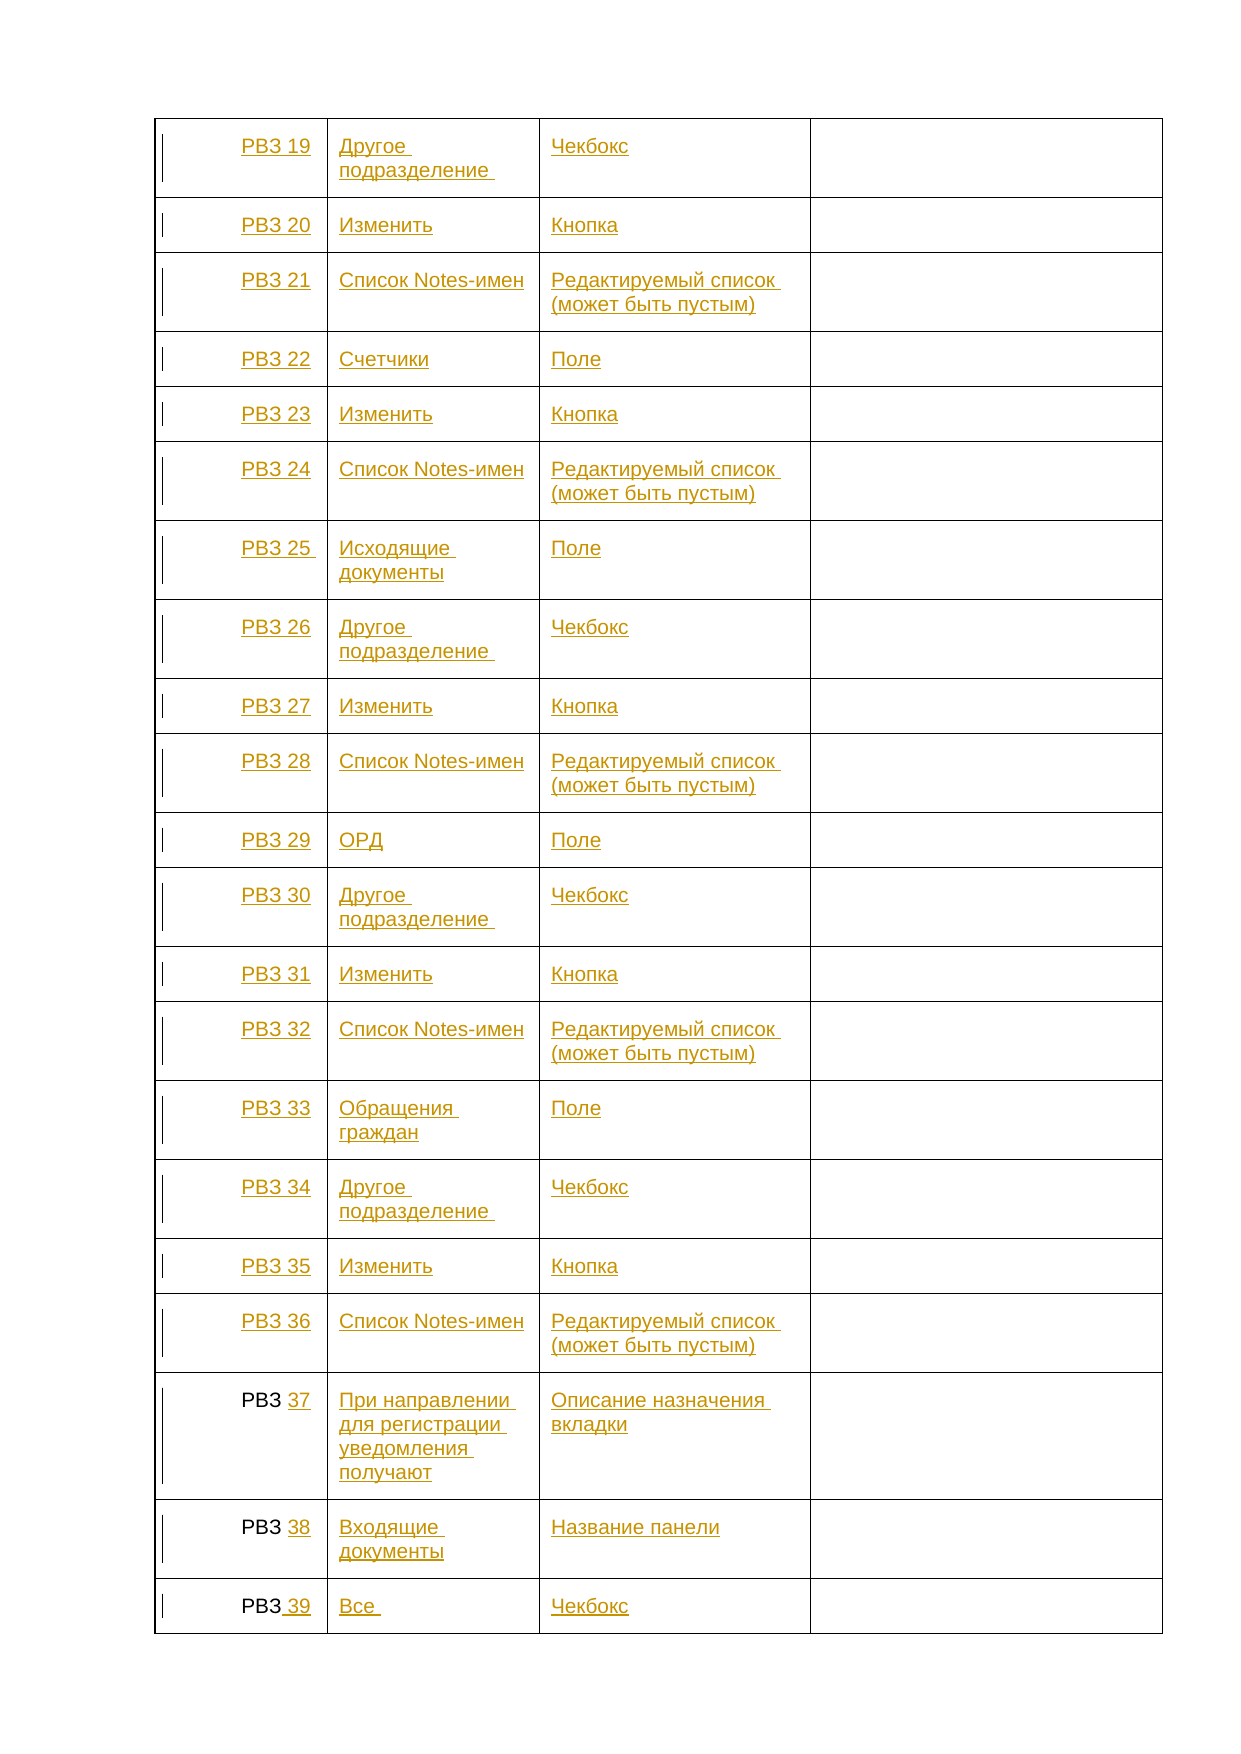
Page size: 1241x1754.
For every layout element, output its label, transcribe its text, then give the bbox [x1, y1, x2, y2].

table_cell [811, 734, 1162, 812]
table_cell [156, 1081, 327, 1159]
table_cell [811, 1239, 1162, 1293]
table_cell [328, 198, 539, 252]
table_cell [811, 947, 1162, 1001]
table_cell [156, 442, 327, 520]
table_cell [156, 1239, 327, 1293]
table_cell [540, 442, 810, 520]
table_cell [156, 198, 327, 252]
table_cell [328, 1002, 539, 1080]
table_cell [811, 521, 1162, 599]
table_cell [328, 679, 539, 733]
table_cell [811, 253, 1162, 331]
table_cell [328, 387, 539, 441]
table_cell [811, 1294, 1162, 1372]
table_cell [540, 679, 810, 733]
table_cell [328, 947, 539, 1001]
table_cell [540, 813, 810, 867]
table_cell [156, 1294, 327, 1372]
table_cell РВЗ [156, 1373, 327, 1498]
table_cell [156, 868, 327, 946]
table_cell [540, 1500, 810, 1577]
table_cell [540, 868, 810, 946]
table_cell [328, 600, 539, 678]
table_cell [156, 253, 327, 331]
table_cell [156, 521, 327, 599]
table_cell [540, 253, 810, 331]
table_cell [156, 332, 327, 386]
table_cell [811, 1081, 1162, 1159]
table_cell [328, 868, 539, 946]
table_cell [328, 1081, 539, 1159]
table_cell [811, 1579, 1162, 1632]
table_cell [540, 947, 810, 1001]
table_cell [540, 1160, 810, 1238]
table_cell [811, 679, 1162, 733]
table_cell [156, 600, 327, 678]
table_cell [811, 813, 1162, 867]
table_cell [328, 1160, 539, 1238]
table_cell [156, 947, 327, 1001]
table_cell РВЗ [156, 1500, 327, 1577]
table_cell [156, 119, 327, 197]
table_cell [811, 600, 1162, 678]
table_cell [540, 734, 810, 812]
table_cell [540, 1081, 810, 1159]
table_cell [156, 1160, 327, 1238]
table_cell [811, 387, 1162, 441]
table_cell [328, 332, 539, 386]
table_cell [328, 1500, 539, 1577]
table_cell [811, 119, 1162, 197]
table_cell [811, 868, 1162, 946]
table_cell [540, 387, 810, 441]
table_cell [328, 521, 539, 599]
table_cell [540, 521, 810, 599]
table_cell [811, 332, 1162, 386]
table_cell [811, 1373, 1162, 1498]
table_cell [811, 1500, 1162, 1577]
table_cell [328, 442, 539, 520]
table_cell [811, 442, 1162, 520]
table_cell РВЗ [156, 1579, 327, 1632]
table_cell [540, 1294, 810, 1372]
table_cell [811, 198, 1162, 252]
table_cell [328, 1294, 539, 1372]
table_cell [811, 1002, 1162, 1080]
table_cell [811, 1160, 1162, 1238]
table_cell [540, 1579, 810, 1632]
table_cell [540, 600, 810, 678]
table_cell [156, 679, 327, 733]
table_cell [540, 332, 810, 386]
table_cell [328, 119, 539, 197]
table_cell [156, 1002, 327, 1080]
table_cell [540, 198, 810, 252]
table_cell [156, 734, 327, 812]
table_cell [156, 387, 327, 441]
table_cell [328, 813, 539, 867]
table_cell [156, 813, 327, 867]
table_cell [540, 1002, 810, 1080]
table_cell [540, 1239, 810, 1293]
table_cell [328, 253, 539, 331]
table_cell [540, 1373, 810, 1498]
table_cell [328, 1579, 539, 1632]
table_cell [328, 1239, 539, 1293]
table_cell [328, 1373, 539, 1498]
table_cell [540, 119, 810, 197]
table_cell [328, 734, 539, 812]
